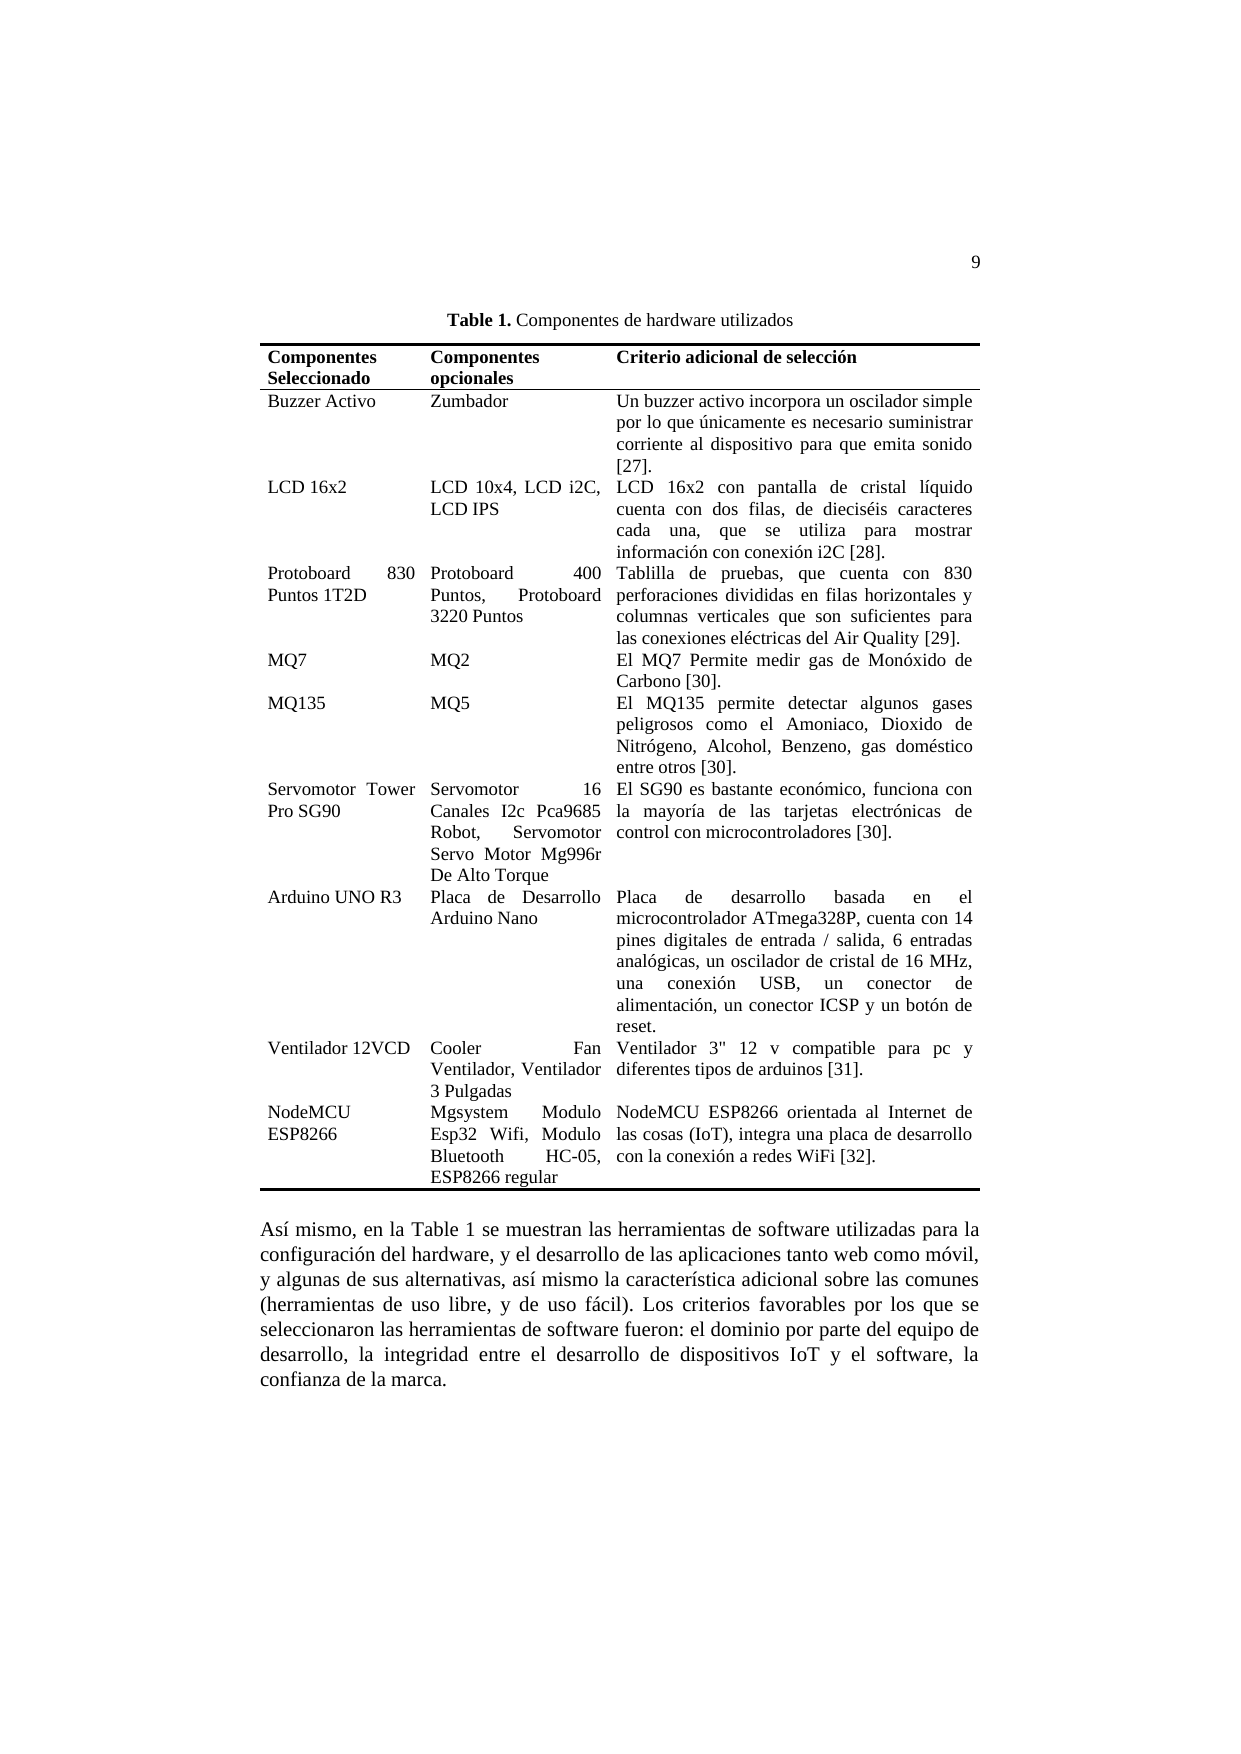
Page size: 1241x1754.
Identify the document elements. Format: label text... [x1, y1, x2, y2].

text Así mismo, en la Table 4 se muestran las herramientas de software utilizadas para la configuración del hardware, y el desarrollo de las aplicaciones tanto web como móvil, y algunas de sus alternativas, así mismo la característica adicional sobre las comunes (herramientas de uso libre, y de uso fácil). Los criterios favorables por los que se seleccionaron las herramientas de software fueron: el dominio por parte del equipo de desarrollo, la integridad entre el desarrollo de dispositivos IoT y el software, la confianza de la marca. [260, 1216, 980, 1391]
table_cell LCD 10x4, LCD i2C, LCD IPS [423, 476, 609, 562]
table_cell Un buzzer activo incorpora un oscilador simple por lo que únicamente es necesario suministrar corriente al dispositivo para que emita sonido [27]. [609, 390, 980, 476]
table_cell MQ5 [423, 692, 609, 778]
table_cell Cooler Fan Ventilador, Ventilador 3 Pulgadas [423, 1037, 609, 1101]
table_cell NodeMCU ESP8266 [260, 1101, 423, 1188]
text Table 3. Componentes de hardware utilizados [260, 307, 980, 330]
table_cell Protoboard 400 Puntos, Protoboard 3220 Puntos [423, 562, 609, 648]
table_header Componentes opcionales [423, 346, 609, 389]
table_header Criterio adicional de selección [609, 346, 980, 389]
table_cell Protoboard 830 Puntos 1T2D [260, 562, 423, 648]
table_header Componentes Seleccionado [260, 346, 423, 389]
table_cell MQ7 [260, 649, 423, 692]
table_cell Buzzer Activo [260, 390, 423, 476]
table_cell MQ135 [260, 692, 423, 778]
table_cell NodeMCU ESP8266 orientada al Internet de las cosas (IoT), integra una placa de desarrollo con la conexión a redes WiFi [32]. [609, 1101, 980, 1188]
table_cell Ventilador 3" 12 v compatible para pc y diferentes tipos de arduinos [31]. [609, 1037, 980, 1101]
table_cell El MQ135 permite detectar algunos gases peligrosos como el Amoniaco, Dioxido de Nitrógeno, Alcohol, Benzeno, gas doméstico entre otros [30]. [609, 692, 980, 778]
table_cell Tablilla de pruebas, que cuenta con 830 perforaciones divididas en filas horizontales y columnas verticales que son suficientes para las conexiones eléctricas del Air Quality [29]. [609, 562, 980, 648]
table_cell Ventilador 12VCD [260, 1037, 423, 1101]
table_cell Placa de desarrollo basada en el microcontrolador ATmega328P, cuenta con 14 pines digitales de entrada / salida, 6 entradas analógicas, un oscilador de cristal de 16 MHz, una conexión USB, un conector de alimentación, un conector ICSP y un botón de reset. [609, 886, 980, 1037]
table_cell LCD 16x2 con pantalla de cristal líquido cuenta con dos filas, de dieciséis caracteres cada una, que se utiliza para mostrar información con conexión i2C [28]. [609, 476, 980, 562]
table_cell Zumbador [423, 390, 609, 476]
table_cell LCD 16x2 [260, 476, 423, 562]
table_cell Arduino UNO R3 [260, 886, 423, 1037]
table_cell El SG90 es bastante económico, funciona con la mayoría de las tarjetas electrónicas de control con microcontroladores [30]. [609, 778, 980, 886]
table_cell Mgsystem Modulo Esp32 Wifi, Modulo Bluetooth HC-05, ESP8266 regular [423, 1101, 609, 1188]
table_cell MQ2 [423, 649, 609, 692]
table_cell Servomotor 16 Canales I2c Pca9685 Robot, Servomotor Servo Motor Mg996r De Alto Torque [423, 778, 609, 886]
table_cell Placa de Desarrollo Arduino Nano [423, 886, 609, 1037]
table_cell Servomotor Tower Pro SG90 [260, 778, 423, 886]
table_cell El MQ7 Permite medir gas de Monóxido de Carbono [30]. [609, 649, 980, 692]
